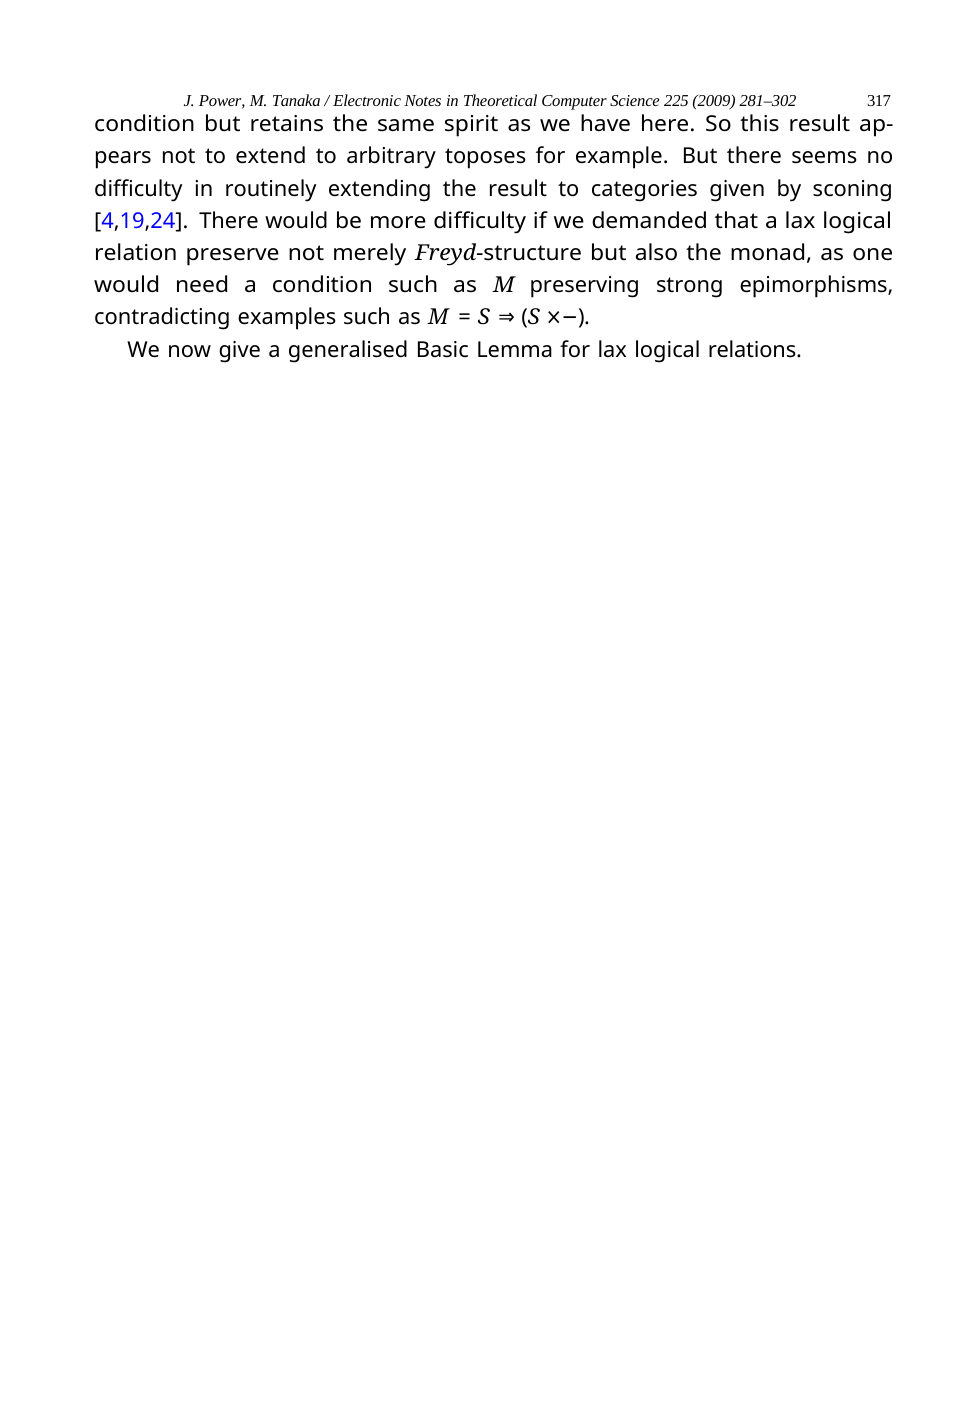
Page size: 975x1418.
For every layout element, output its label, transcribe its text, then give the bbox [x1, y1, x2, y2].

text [94, 108, 893, 331]
text We now give a generalised Basic Lemma for lax logical relations. [127, 334, 912, 364]
